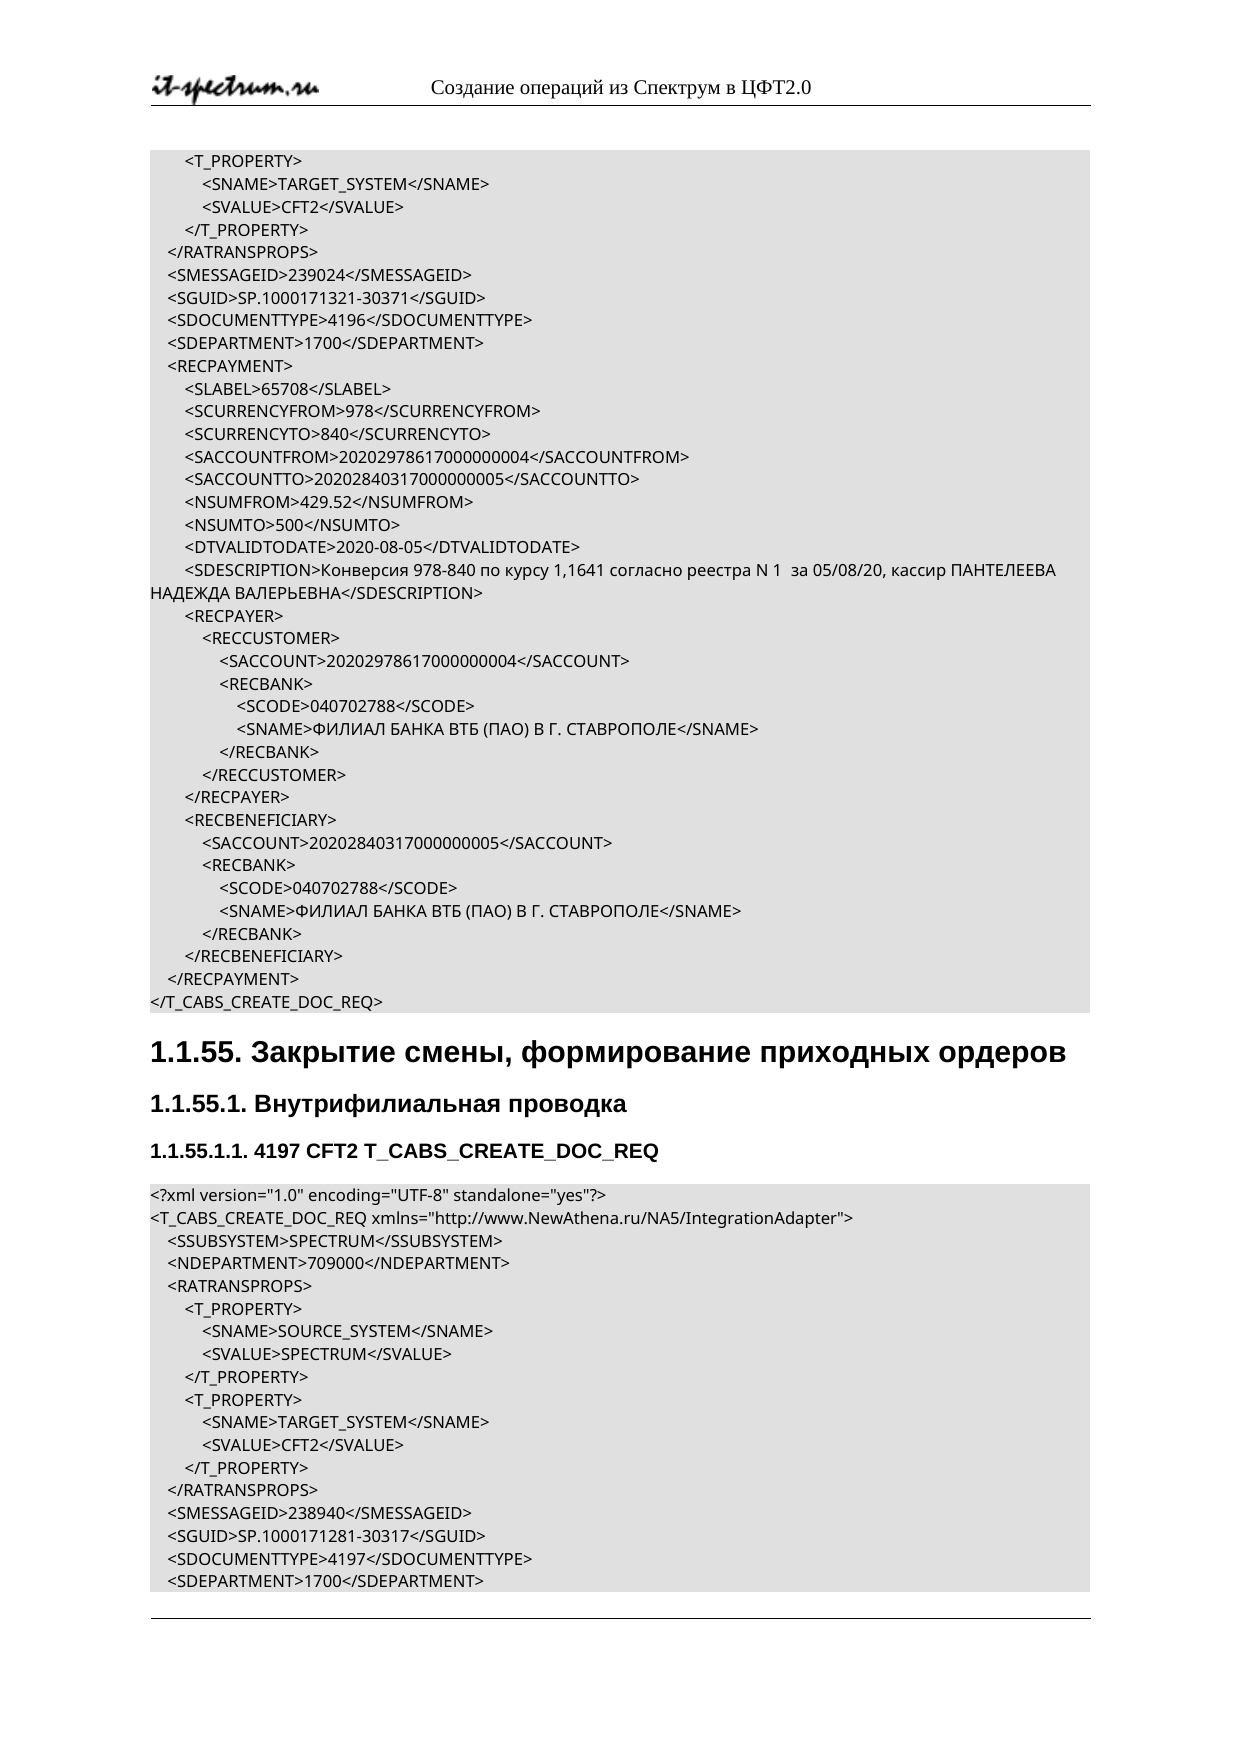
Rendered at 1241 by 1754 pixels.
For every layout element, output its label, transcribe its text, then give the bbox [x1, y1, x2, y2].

text 1.1.55.1.1. 4197 CFT2 T_CABS_CREATE_DOC_REQ [150, 1139, 1090, 1163]
text 1.1.55. Закрытие смены, формирование приходных ордеров [150, 1034, 1090, 1068]
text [150, 1184, 1090, 1592]
picture [152, 75, 319, 105]
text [150, 150, 1090, 1013]
text 1.1.55.1. Внутрифилиальная проводка [150, 1089, 1090, 1118]
